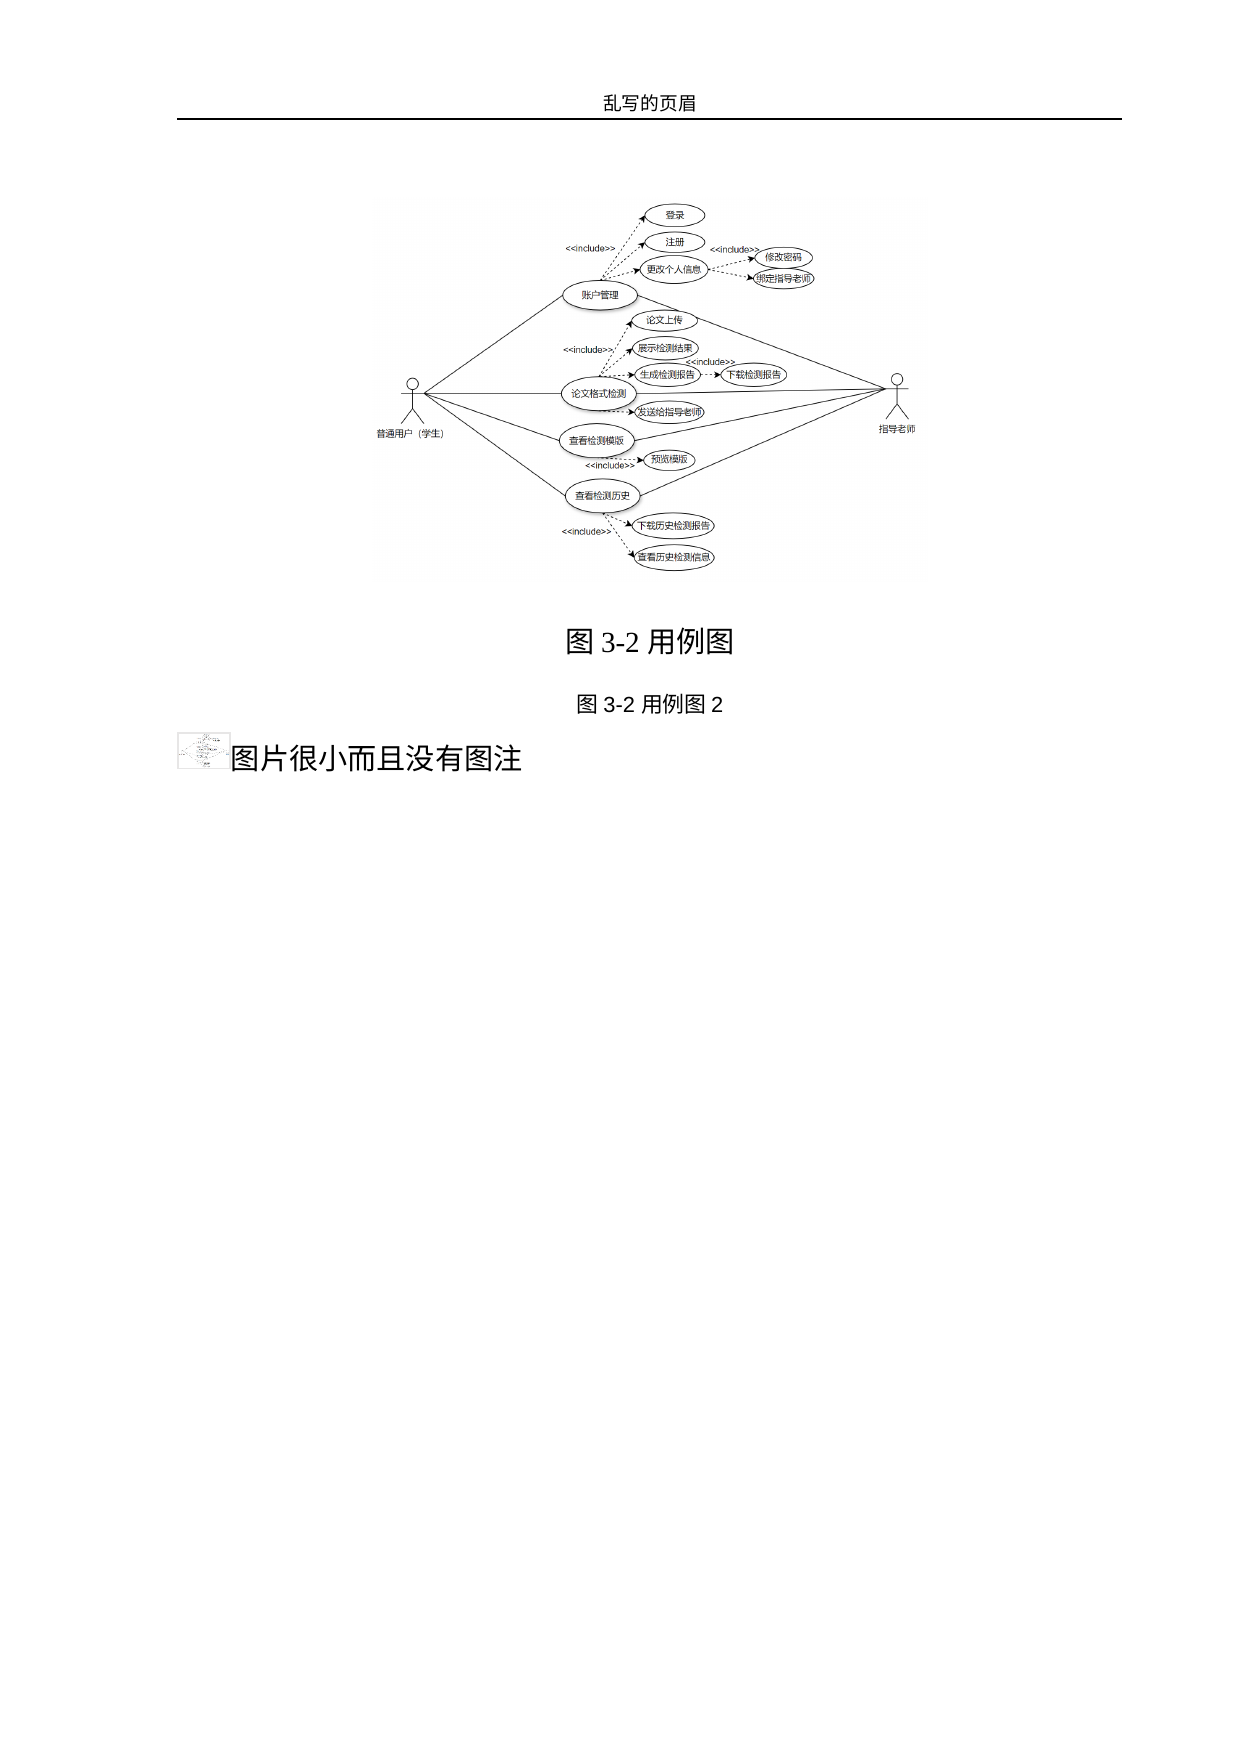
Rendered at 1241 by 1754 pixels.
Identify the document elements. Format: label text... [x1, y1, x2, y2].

text 图 3-2 用例图2 [177, 686, 1122, 720]
picture [179, 734, 229, 768]
text 图片很小而且没有图注 [177, 732, 1122, 800]
text 图 3-2 用例图 [177, 605, 1122, 673]
picture [372, 197, 928, 582]
